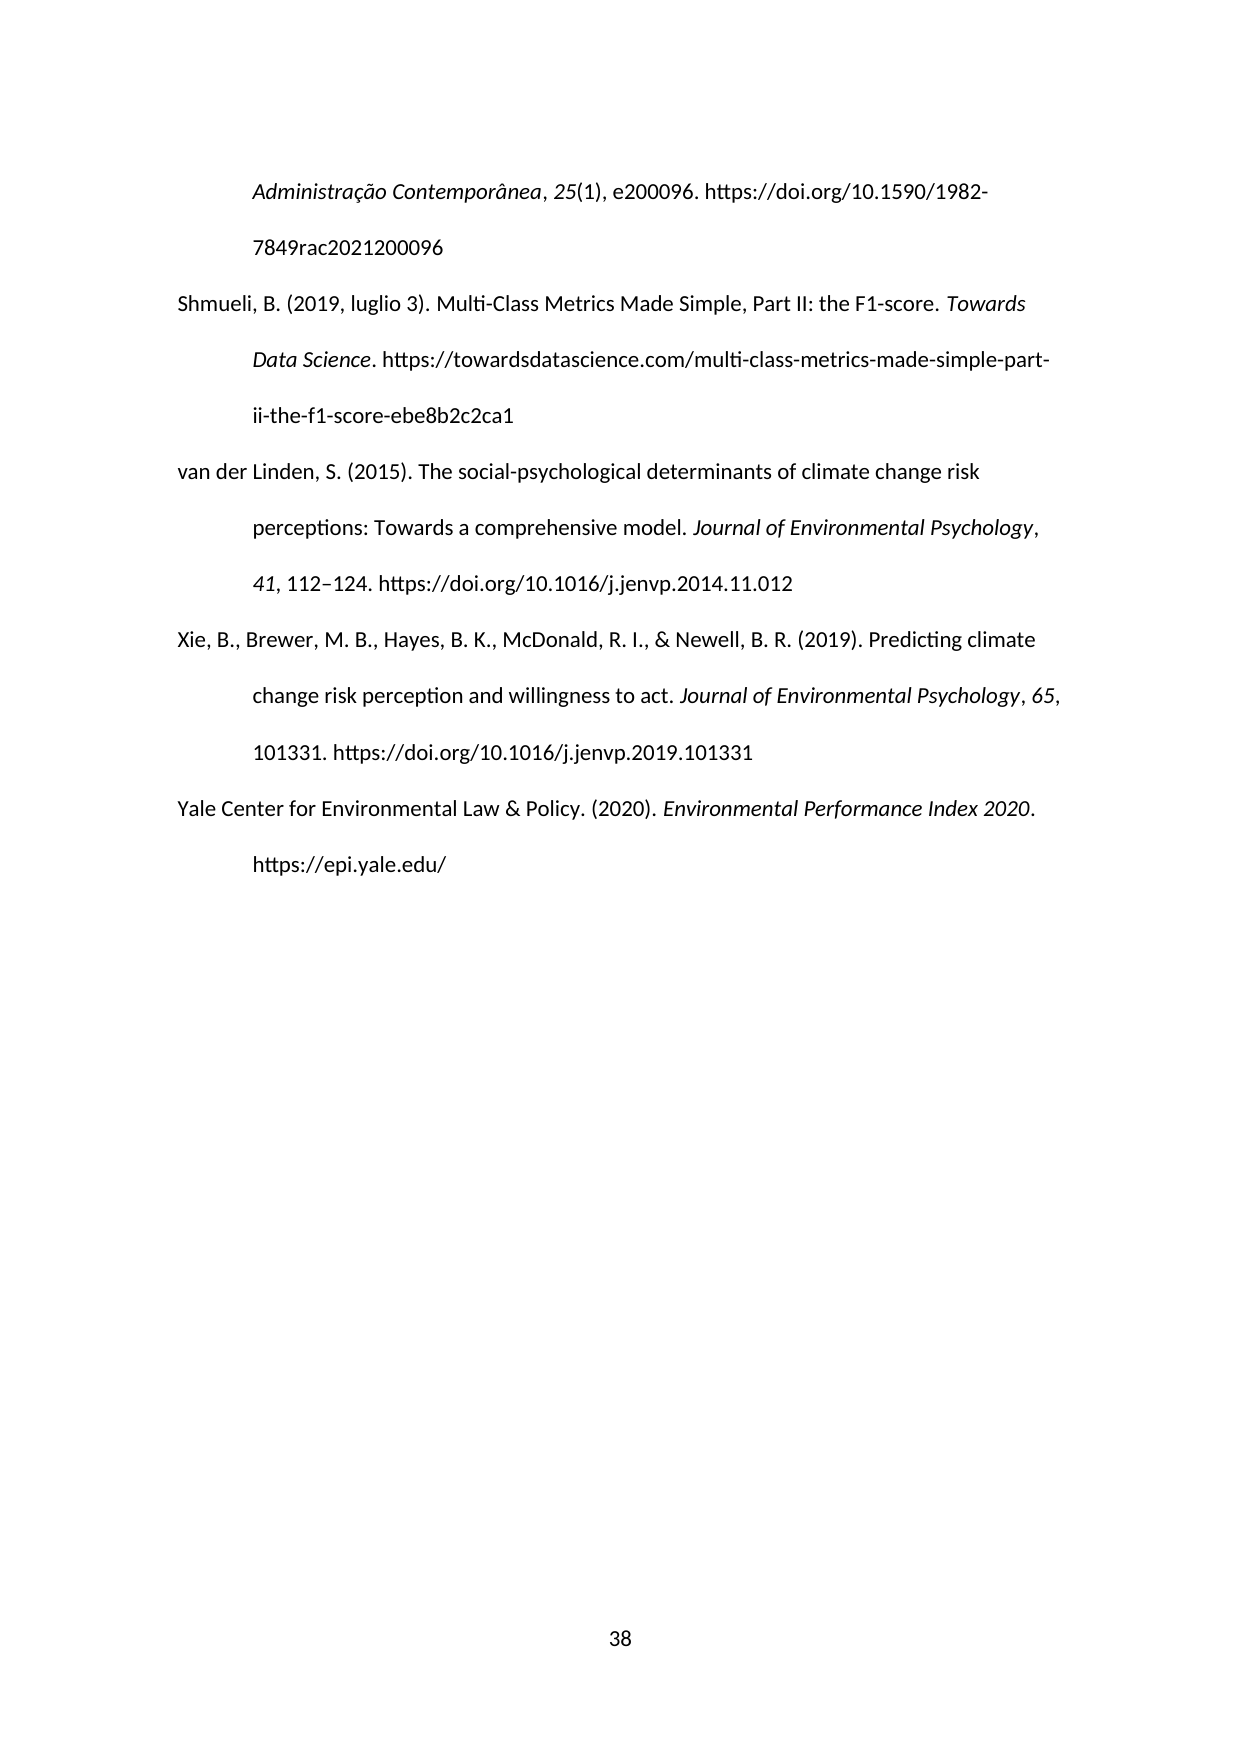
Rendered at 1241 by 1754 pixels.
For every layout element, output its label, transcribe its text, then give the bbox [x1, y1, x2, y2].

text Xie, B., Brewer, M. B., Hayes, B. K., McDonald, R. I., & Newell, B. R. (2019). Predicting climate change risk perception and willingness to act. Journal of Environmental Psychology, 65, 101331. https://doi.org/10.1016/j.jenvp.2019.101331 [177, 626, 1063, 766]
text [177, 177, 1063, 261]
text van der Linden, S. (2015). The social-psychological determinants of climate change risk perceptions: Towards a comprehensive model. Journal of Environmental Psychology, 41, 112–124. https://doi.org/10.1016/j.jenvp.2014.11.012 [177, 457, 1063, 597]
text Yale Center for Environmental Law & Policy. (2020). Environmental Performance Index 2020. https://epi.yale.edu/ [177, 794, 1063, 878]
text Shmueli, B. (2019, luglio 3). Multi-Class Metrics Made Simple, Part II: the F1-score. Towards Data Science. https://towardsdatascience.com/multi-class-metrics-made-simple-part-ii-the-f1-score-ebe8b2c2ca1 [177, 289, 1063, 429]
